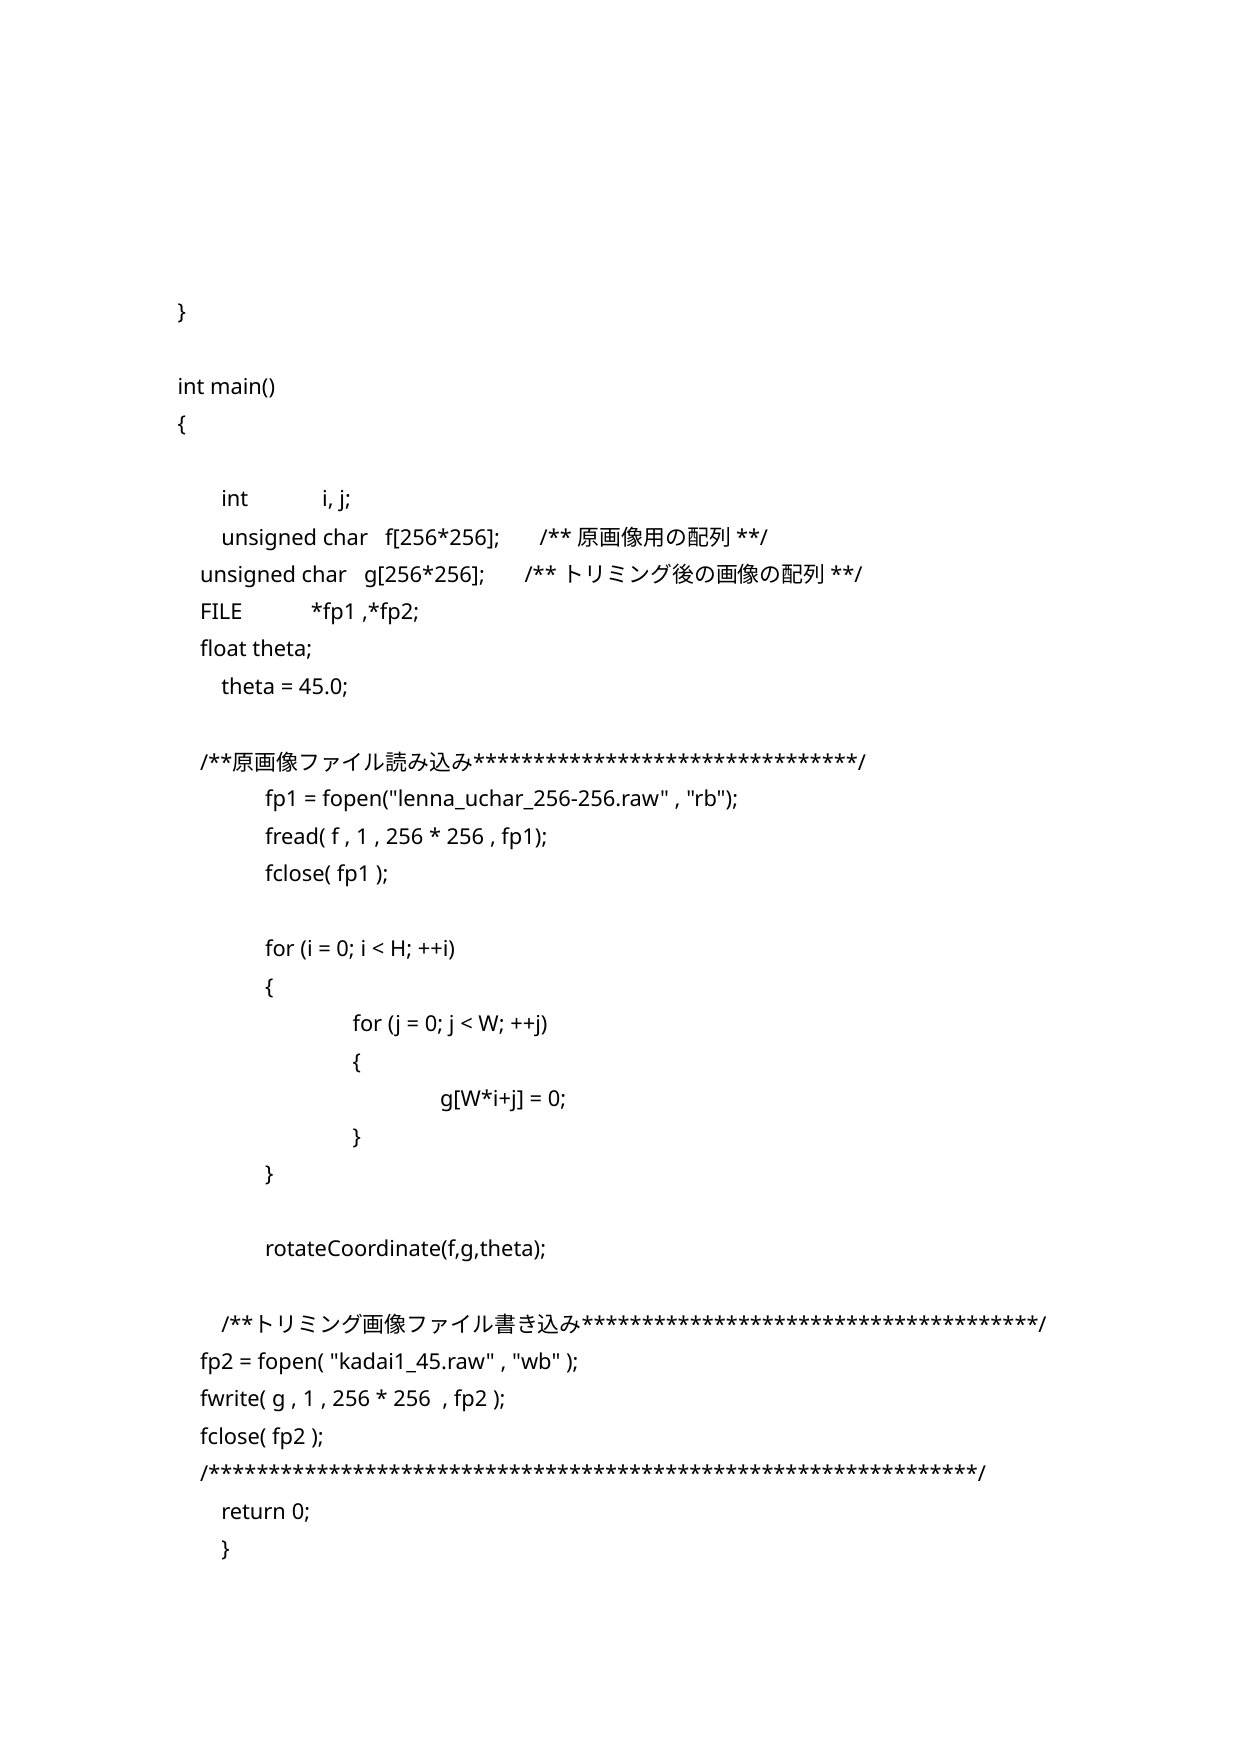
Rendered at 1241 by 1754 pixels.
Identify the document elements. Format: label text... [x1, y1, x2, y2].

text } [177, 292, 1063, 329]
text FILE *fp1 ,*fp2; [177, 592, 1063, 629]
text } [177, 1117, 1063, 1154]
text { [177, 404, 1063, 442]
text /**原画像ファイル読み込み********************************/ [177, 742, 1063, 779]
text for (j = 0; j < W; ++j) [177, 1004, 1063, 1042]
text { [177, 967, 1063, 1004]
text { [177, 1042, 1063, 1079]
text } [177, 1529, 1063, 1567]
text unsigned char f[256*256]; /** 原画像用の配列 **/ [177, 517, 1063, 554]
text fclose( fp2 ); [177, 1417, 1063, 1454]
text int i, j; [177, 479, 1063, 517]
text for (i = 0; i < H; ++i) [177, 929, 1063, 967]
text /**トリミング画像ファイル書き込み**************************************/ [177, 1304, 1063, 1342]
text fp1 = fopen("lenna_uchar_256-256.raw" , "rb"); [177, 779, 1063, 817]
text fclose( fp1 ); [177, 854, 1063, 892]
text fp2 = fopen( "kadai1_45.raw" , "wb" ); [177, 1342, 1063, 1379]
text int main() [177, 367, 1063, 404]
text fread( f , 1 , 256 * 256 , fp1); [177, 817, 1063, 854]
text /****************************************************************/ [177, 1454, 1063, 1492]
text return 0; [177, 1492, 1063, 1529]
text float theta; [177, 629, 1063, 667]
text } [177, 1154, 1063, 1192]
text g[W*i+j] = 0; [177, 1079, 1063, 1117]
text rotateCoordinate(f,g,theta); [177, 1229, 1063, 1267]
text fwrite( g , 1 , 256 * 256 , fp2 ); [177, 1379, 1063, 1417]
text unsigned char g[256*256]; /** トリミング後の画像の配列 **/ [177, 554, 1063, 592]
text theta = 45.0; [177, 667, 1063, 704]
